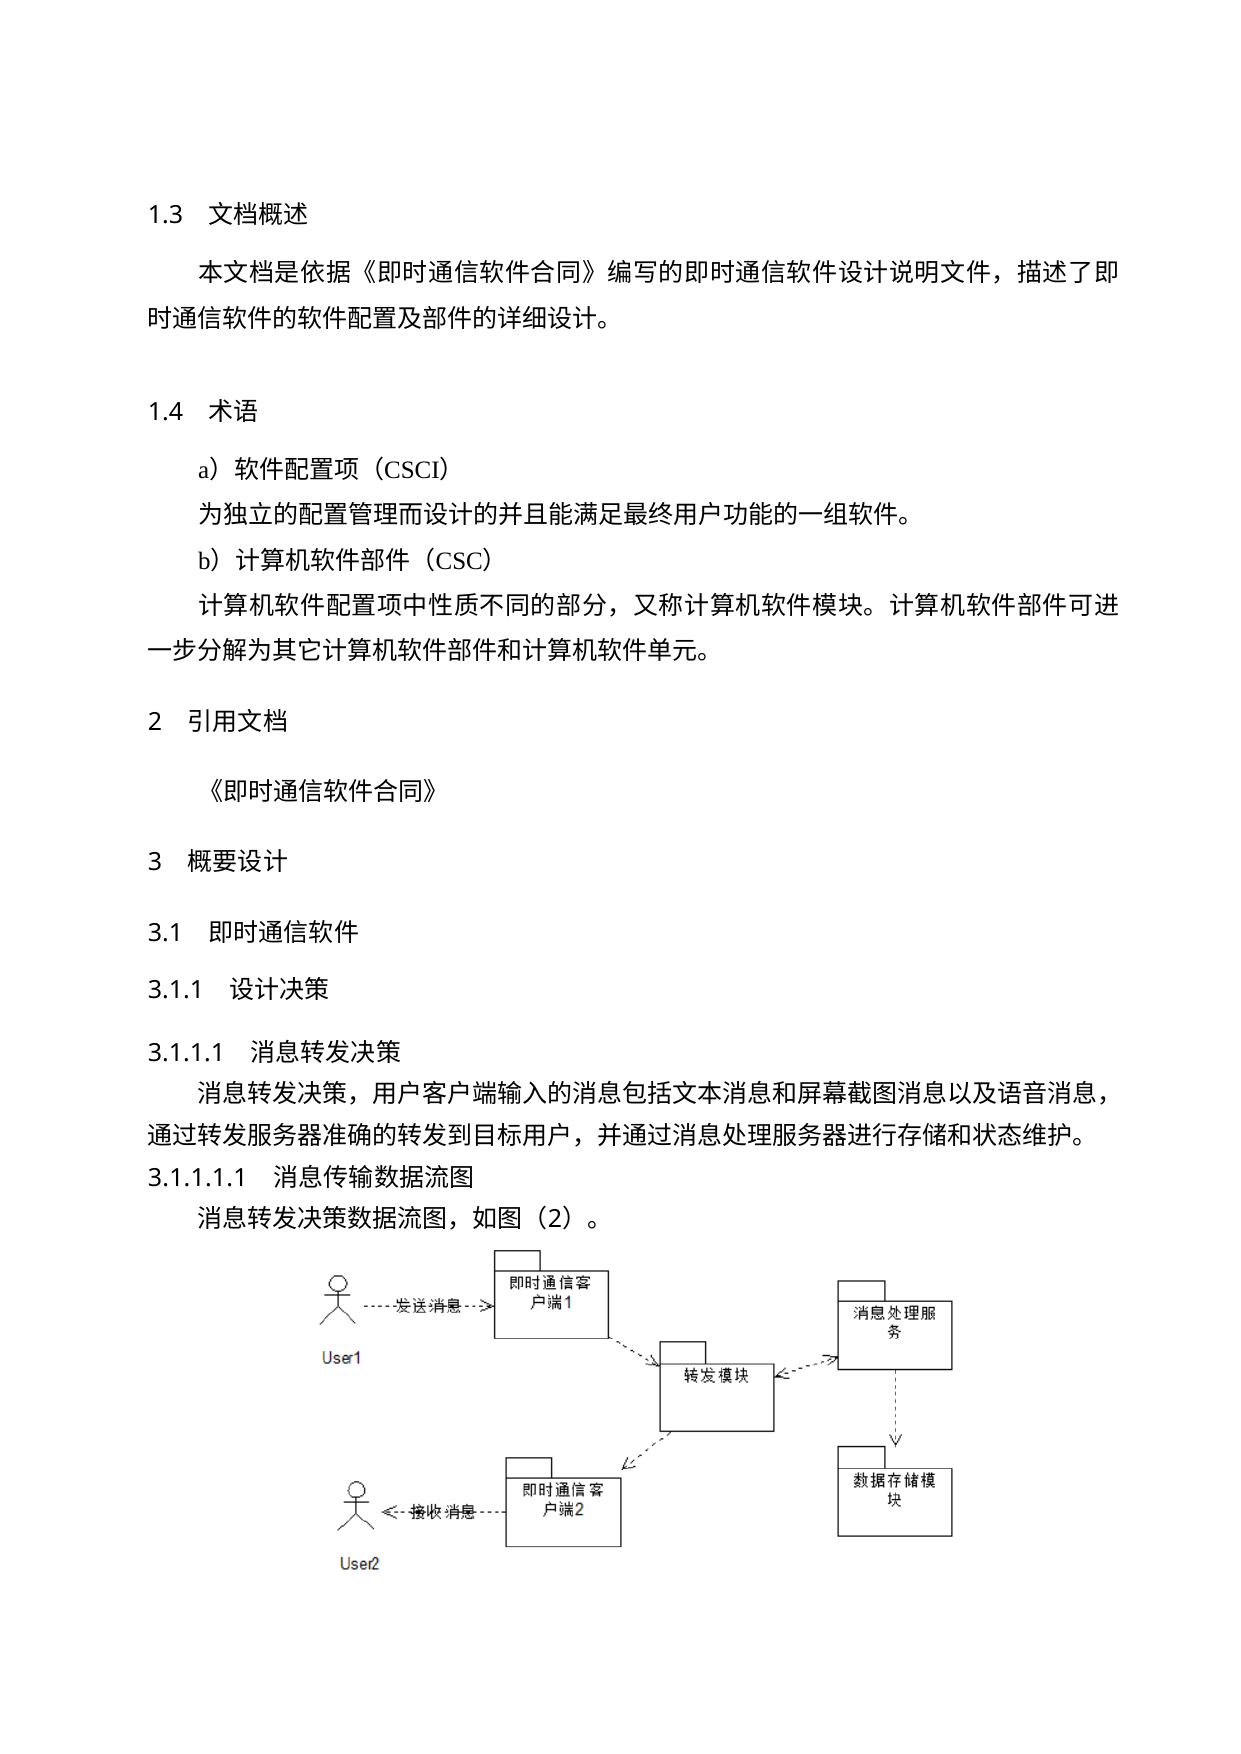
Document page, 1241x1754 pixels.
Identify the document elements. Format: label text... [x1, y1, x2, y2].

text b）计算机软件部件（CSC） [148, 540, 1122, 576]
text 《即时通信软件合同》 [148, 771, 1122, 808]
list 概要设计 [148, 842, 1122, 878]
text 计算机软件配置项中性质不同的部分，又称计算机软件模块。计算机软件部件可进一步分解为其它计算机软件部件和计算机软件单元。 [148, 586, 1122, 667]
text a）软件配置项（CSCI） [148, 449, 1122, 486]
text 消息传输数据流图 [148, 1153, 1122, 1194]
text 消息转发决策数据流图，如图（2）。 [148, 1194, 1122, 1236]
text 设计决策 [148, 970, 1122, 1006]
list 即时通信软件 [148, 912, 1122, 948]
list 引用文档 [148, 701, 1122, 737]
text 消息转发决策，用户客户端输入的消息包括文本消息和屏幕截图消息以及语音消息，通过转发服务器准确的转发到目标用户，并通过消息处理服务器进行存储和状态维护。 [148, 1069, 1122, 1153]
list 文档概述 [148, 195, 1122, 231]
list 术语 [148, 392, 1122, 428]
text 消息转发决策 [148, 1028, 1122, 1069]
picture [300, 1236, 969, 1598]
text 本文档是依据《即时通信软件合同》编写的即时通信软件设计说明文件，描述了即时通信软件的软件配置及部件的详细设计。 [148, 253, 1122, 334]
text 为独立的配置管理而设计的并且能满足最终用户功能的一组软件。 [148, 495, 1122, 531]
